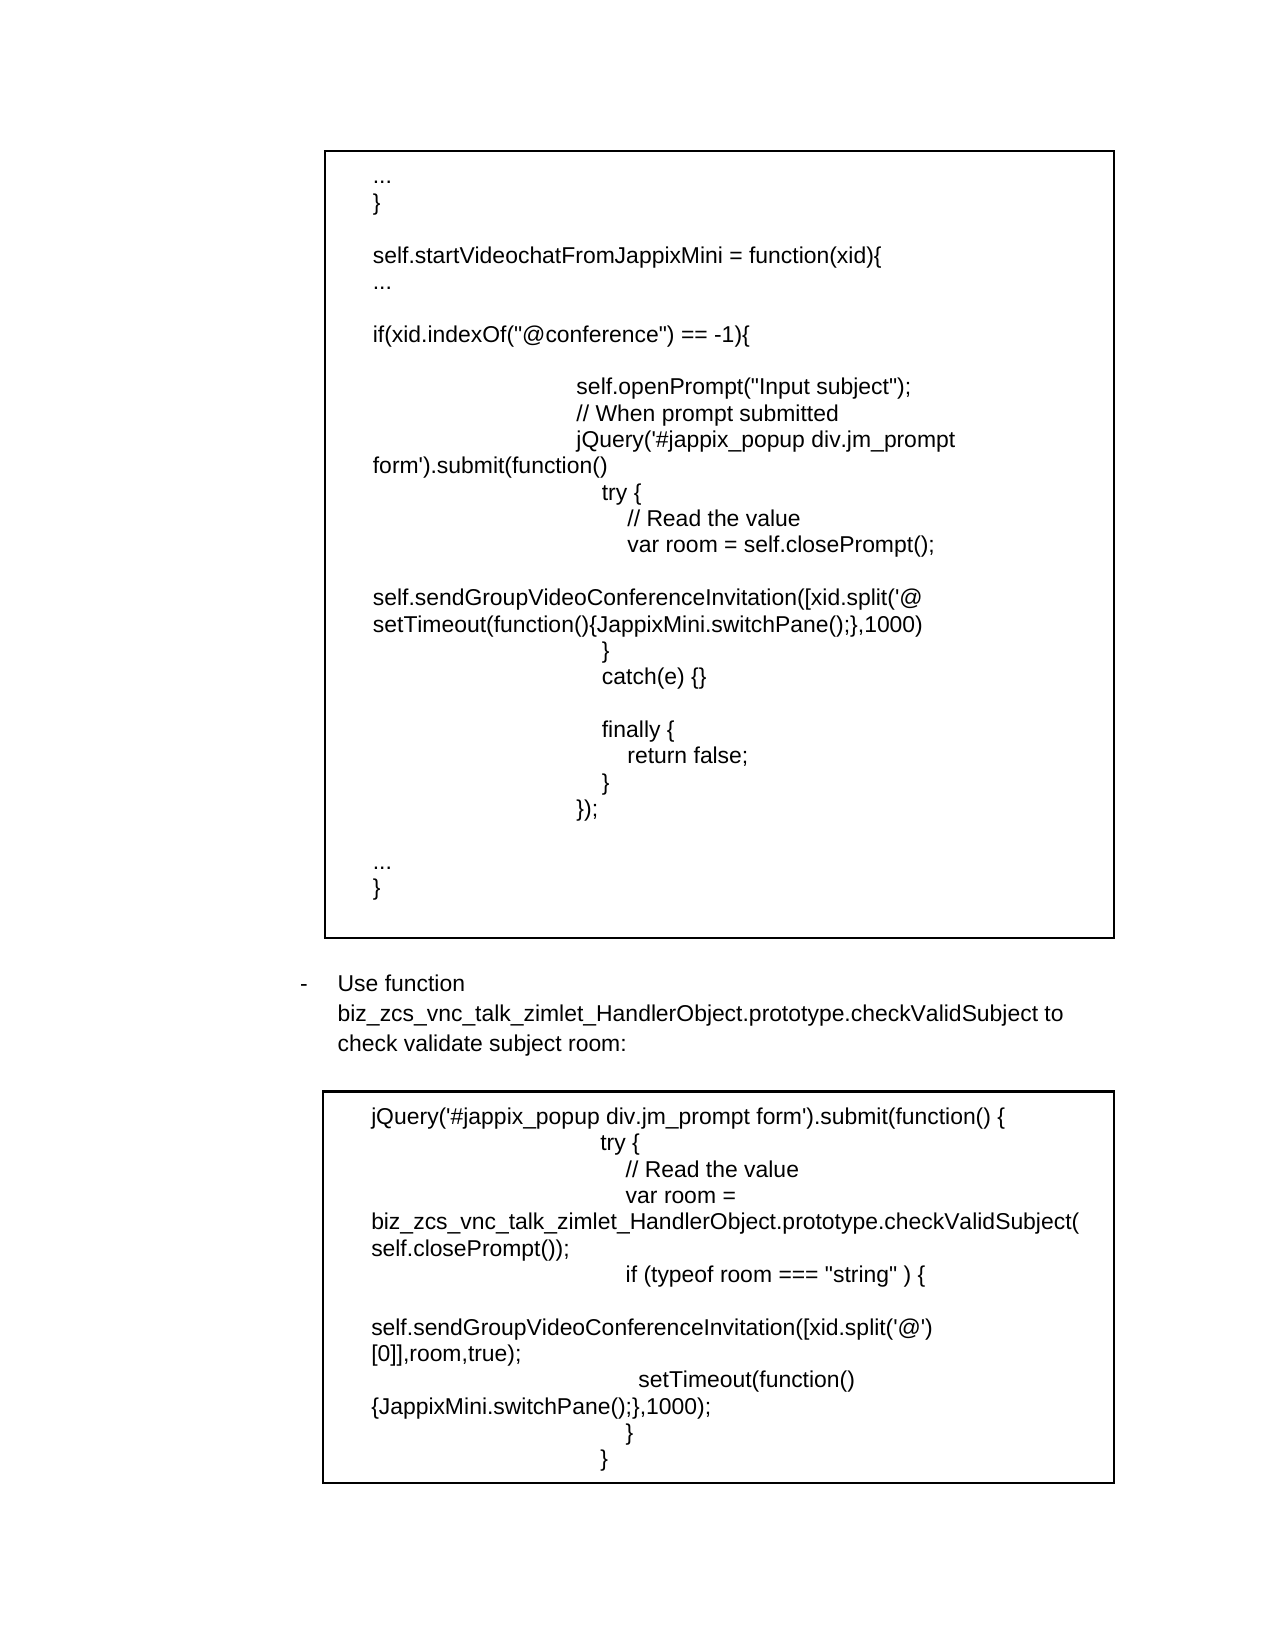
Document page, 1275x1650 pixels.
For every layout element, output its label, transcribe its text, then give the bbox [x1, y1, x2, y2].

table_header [324, 1093, 1113, 1482]
list Use function biz_zcs_vnc_talk_zimlet_HandlerObject.prototype.checkValidSubject to check validate subject room: [300, 969, 1125, 1056]
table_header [326, 152, 1113, 937]
